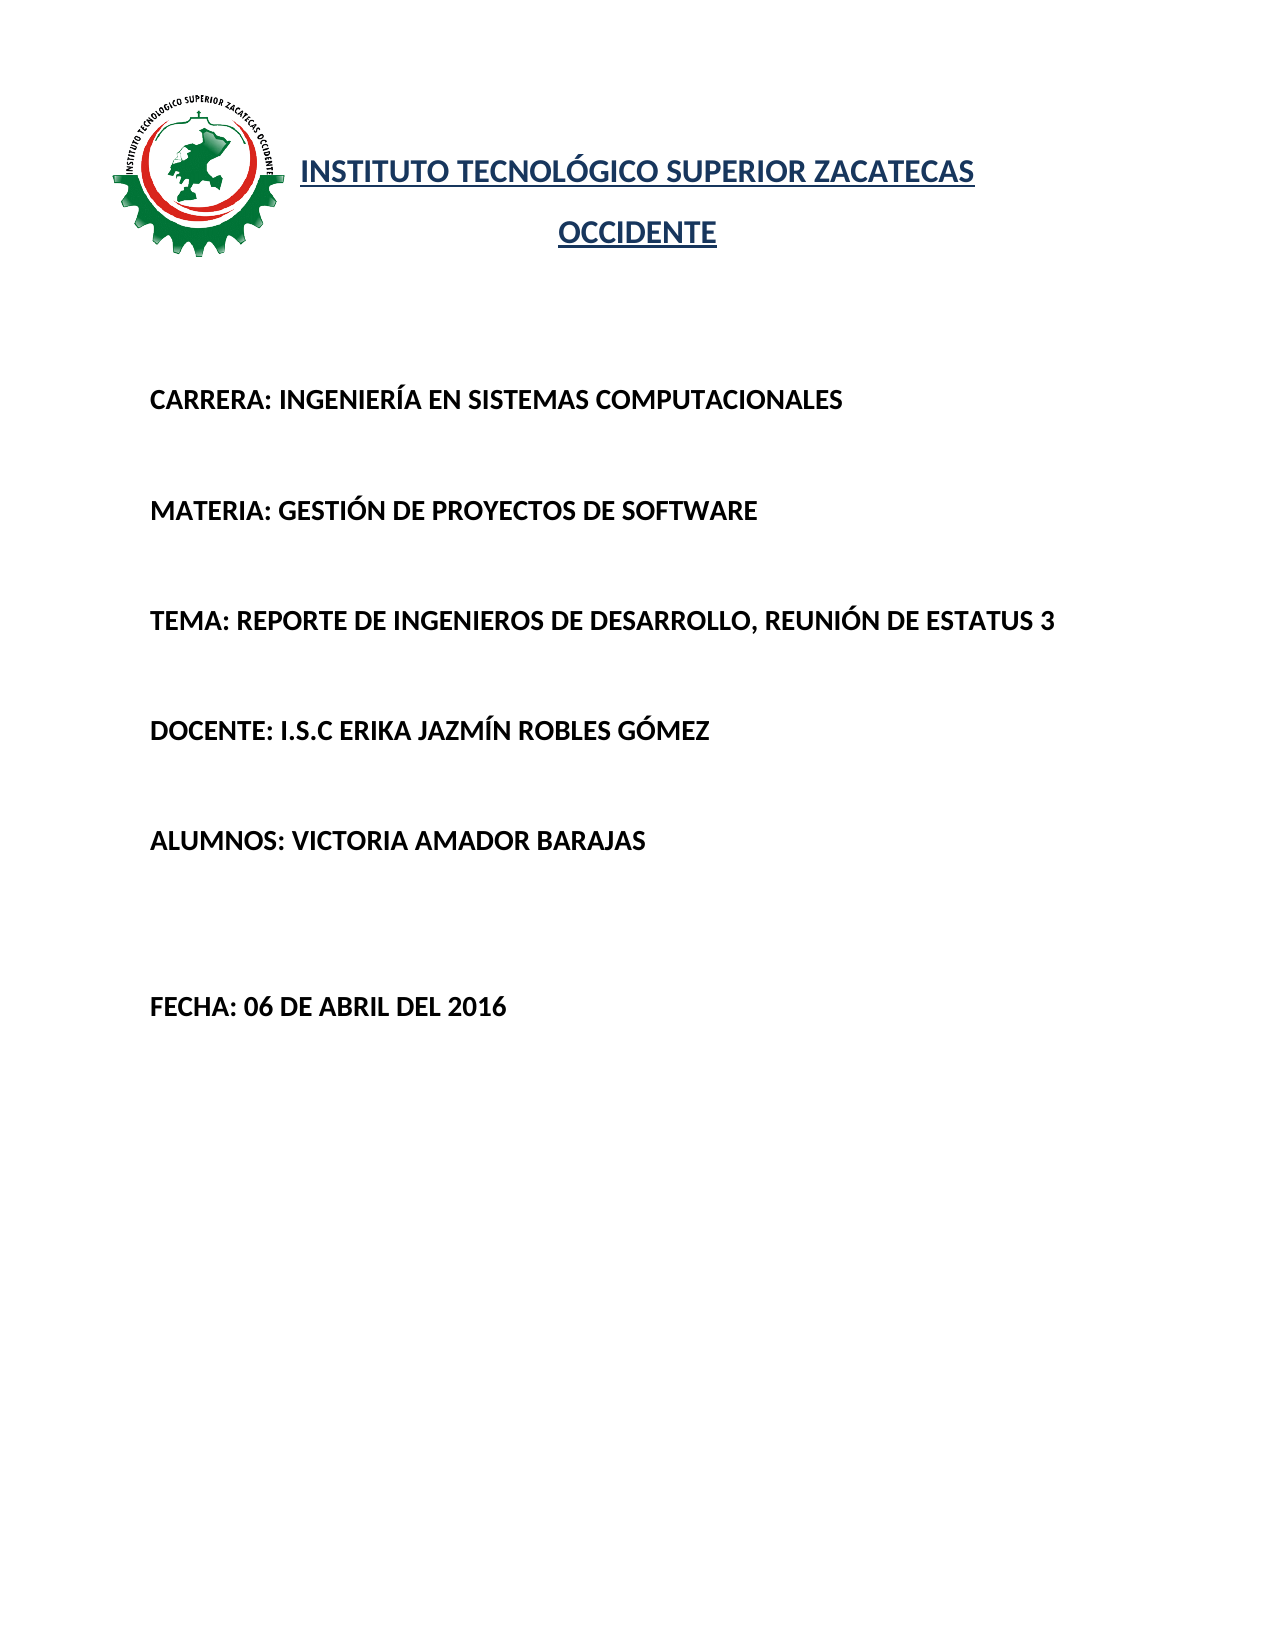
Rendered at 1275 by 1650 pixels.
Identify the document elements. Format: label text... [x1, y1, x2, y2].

text MATERIA: GESTIÓN DE PROYECTOS DE SOFTWARE [150, 492, 1125, 527]
text CARRERA: INGENIERÍA EN SISTEMAS COMPUTACIONALES [150, 381, 1125, 417]
text TEMA: REPORTE DE INGENIEROS DE DESARROLLO, REUNIÓN DE ESTATUS 3 [150, 602, 1125, 637]
picture [112, 95, 285, 257]
text DOCENTE: I.S.C ERIKA JAZMÍN ROBLES GÓMEZ [150, 712, 1125, 748]
text OCCIDENTE [285, 211, 1125, 251]
text FECHA: 06 DE ABRIL DEL 2016 [150, 988, 1125, 1023]
text INSTITUTO TECNOLÓGICO SUPERIOR ZACATECAS [285, 150, 1125, 191]
text ALUMNOS: VICTORIA AMADOR BARAJAS [150, 822, 1125, 858]
